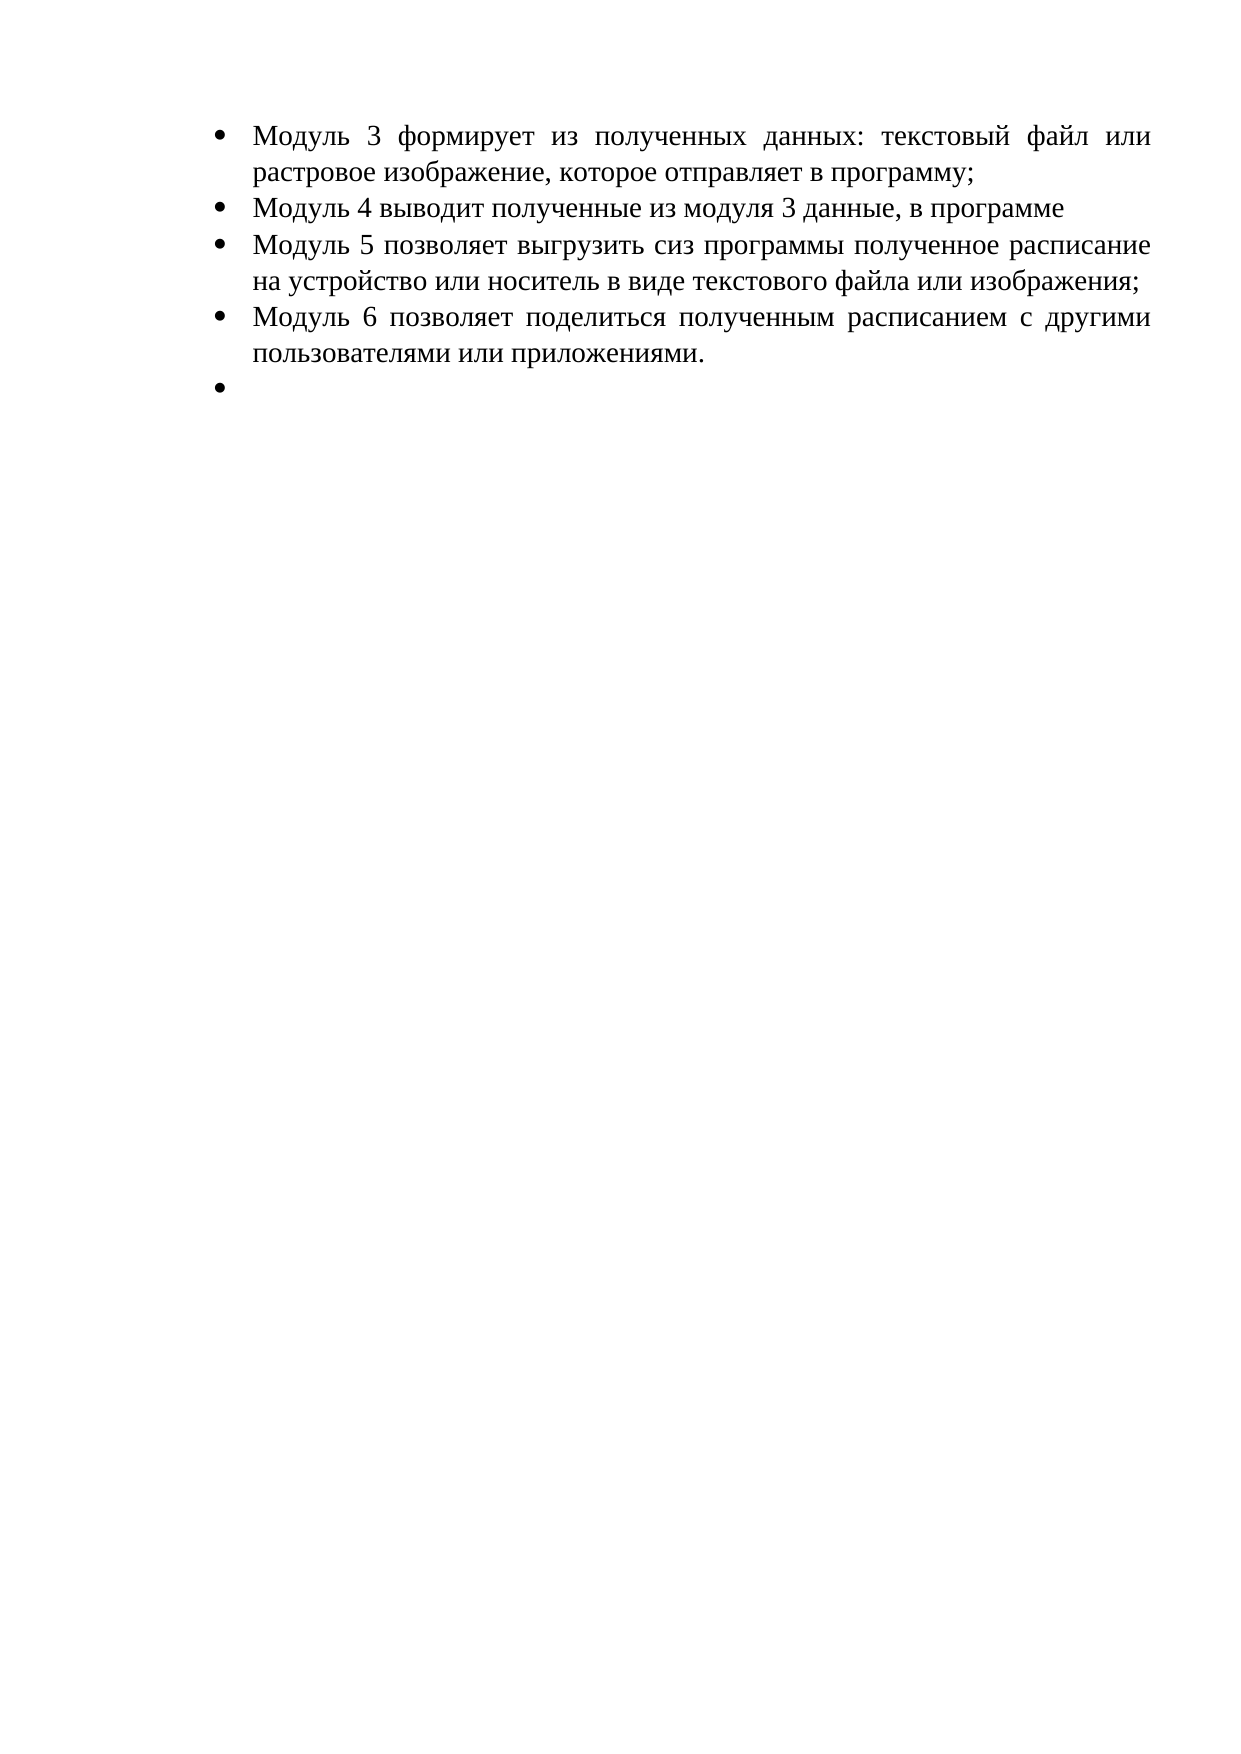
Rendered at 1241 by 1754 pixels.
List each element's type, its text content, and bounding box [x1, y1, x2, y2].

list Модуль 6 позволяет поделиться полученным расписанием с другими пользователями или приложениями. [215, 299, 1152, 369]
list Модуль 5 позволяет выгрузить сиз программы полученное расписание на устройство или носитель в виде текстового файла или изображения; [215, 227, 1152, 297]
list Модуль 4 выводит полученные из модуля 3 данные, в программе [215, 191, 1152, 224]
list Модуль 3 формирует из полученных данных: текстовый файл или растровое изображение, которое отправляет в программу; [215, 118, 1152, 188]
